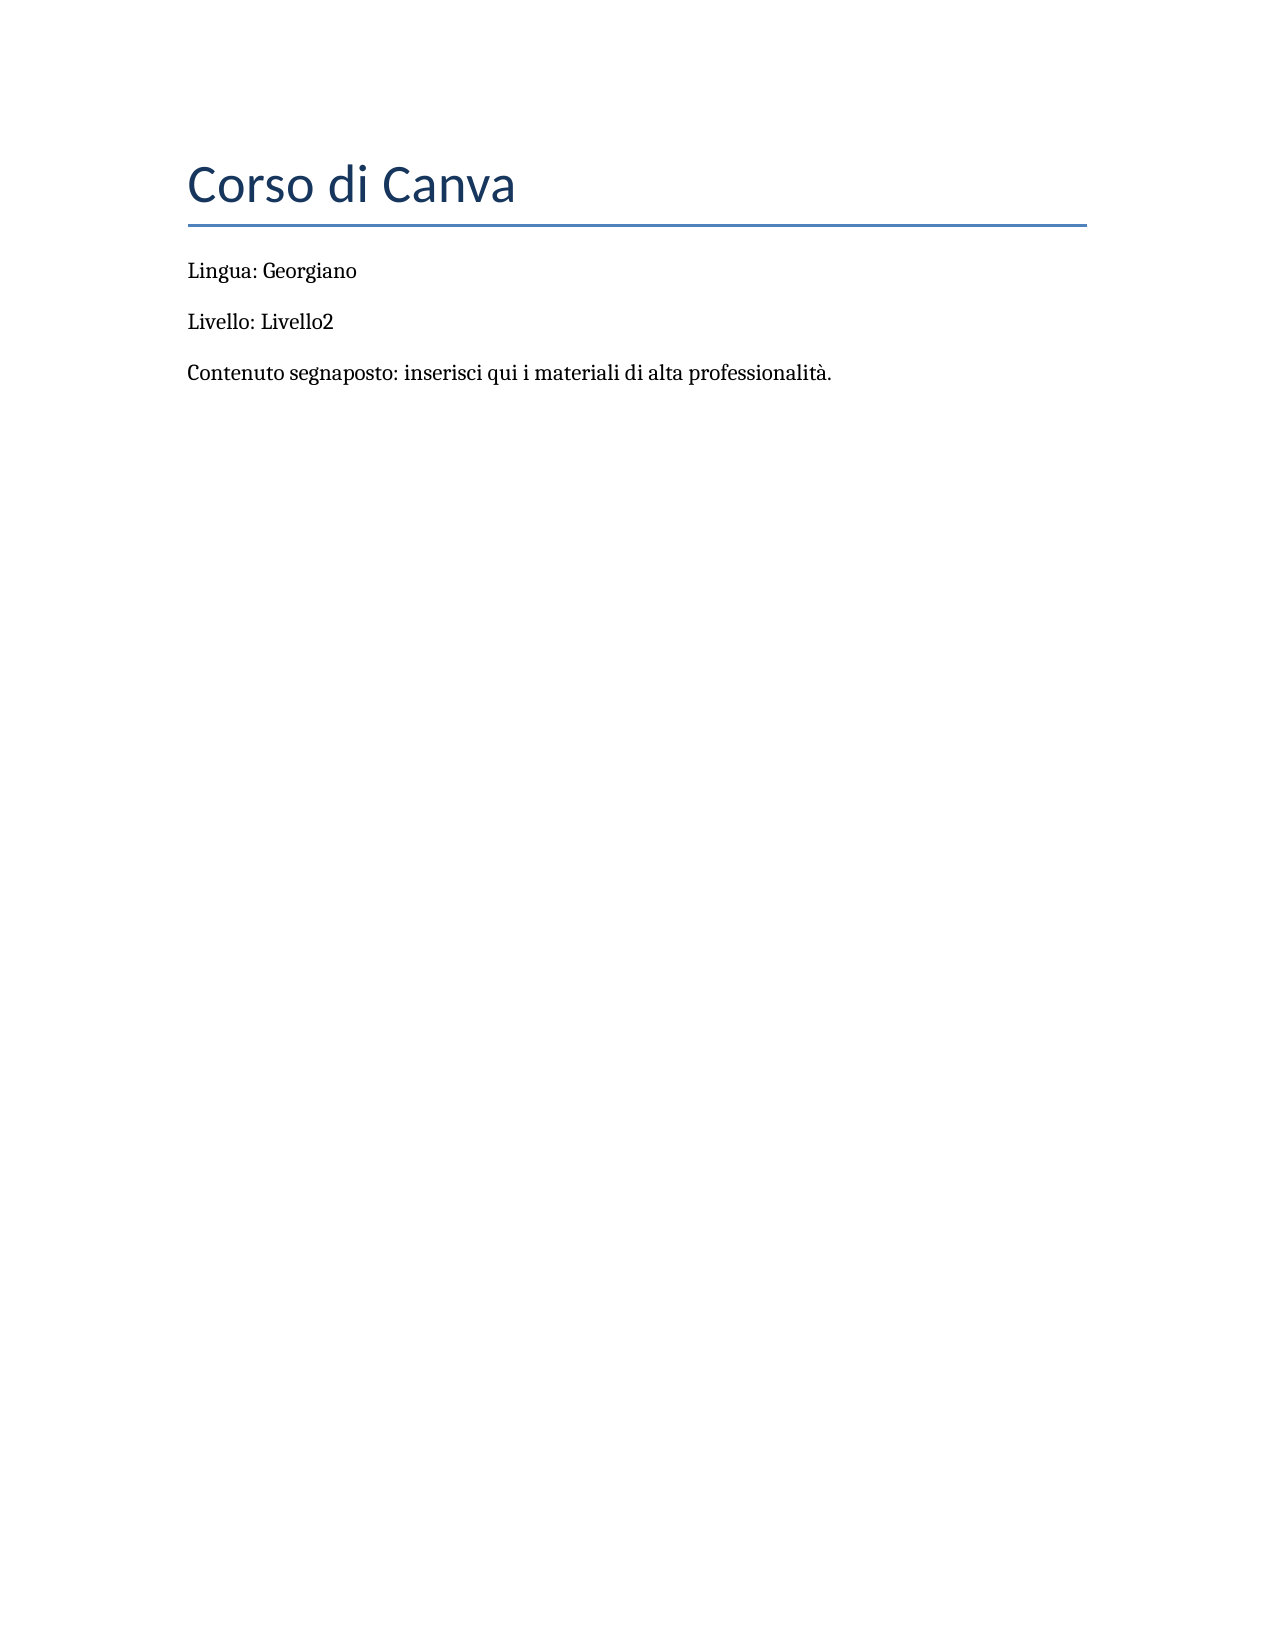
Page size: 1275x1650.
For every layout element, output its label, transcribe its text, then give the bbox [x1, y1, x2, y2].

text Contenuto segnaposto: inserisci qui i materiali di alta professionalità. [187, 360, 1087, 386]
text Lingua: Georgiano [187, 258, 1087, 284]
title Corso di Canva [187, 150, 1087, 227]
text Livello: Livello2 [187, 309, 1087, 335]
